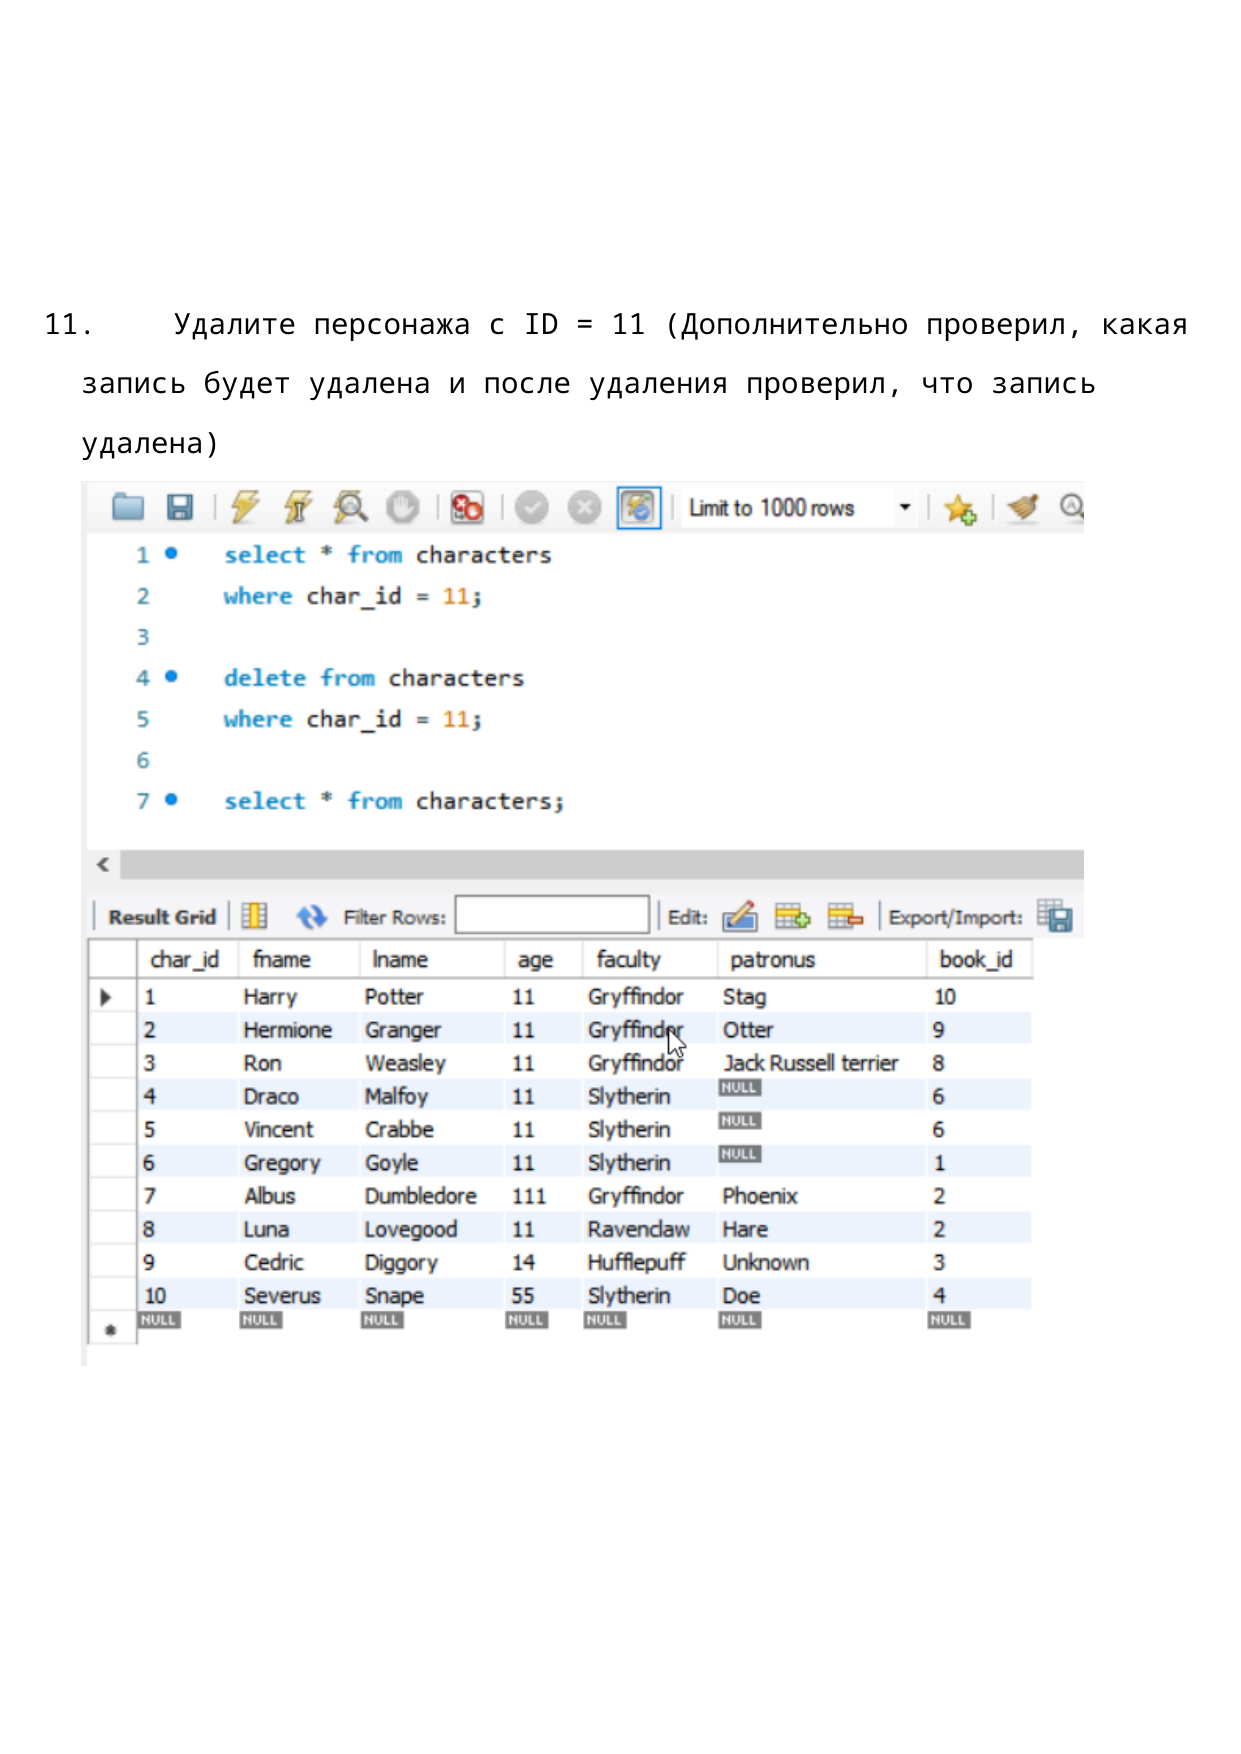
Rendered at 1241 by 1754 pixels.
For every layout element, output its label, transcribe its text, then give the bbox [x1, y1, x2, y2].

picture [80, 481, 1084, 1366]
list Удалите персонажа с ID = 11 (Дополнительно проверил, какая запись будет удалена и после удаления проверил, что запись удалена) [43, 303, 1234, 462]
